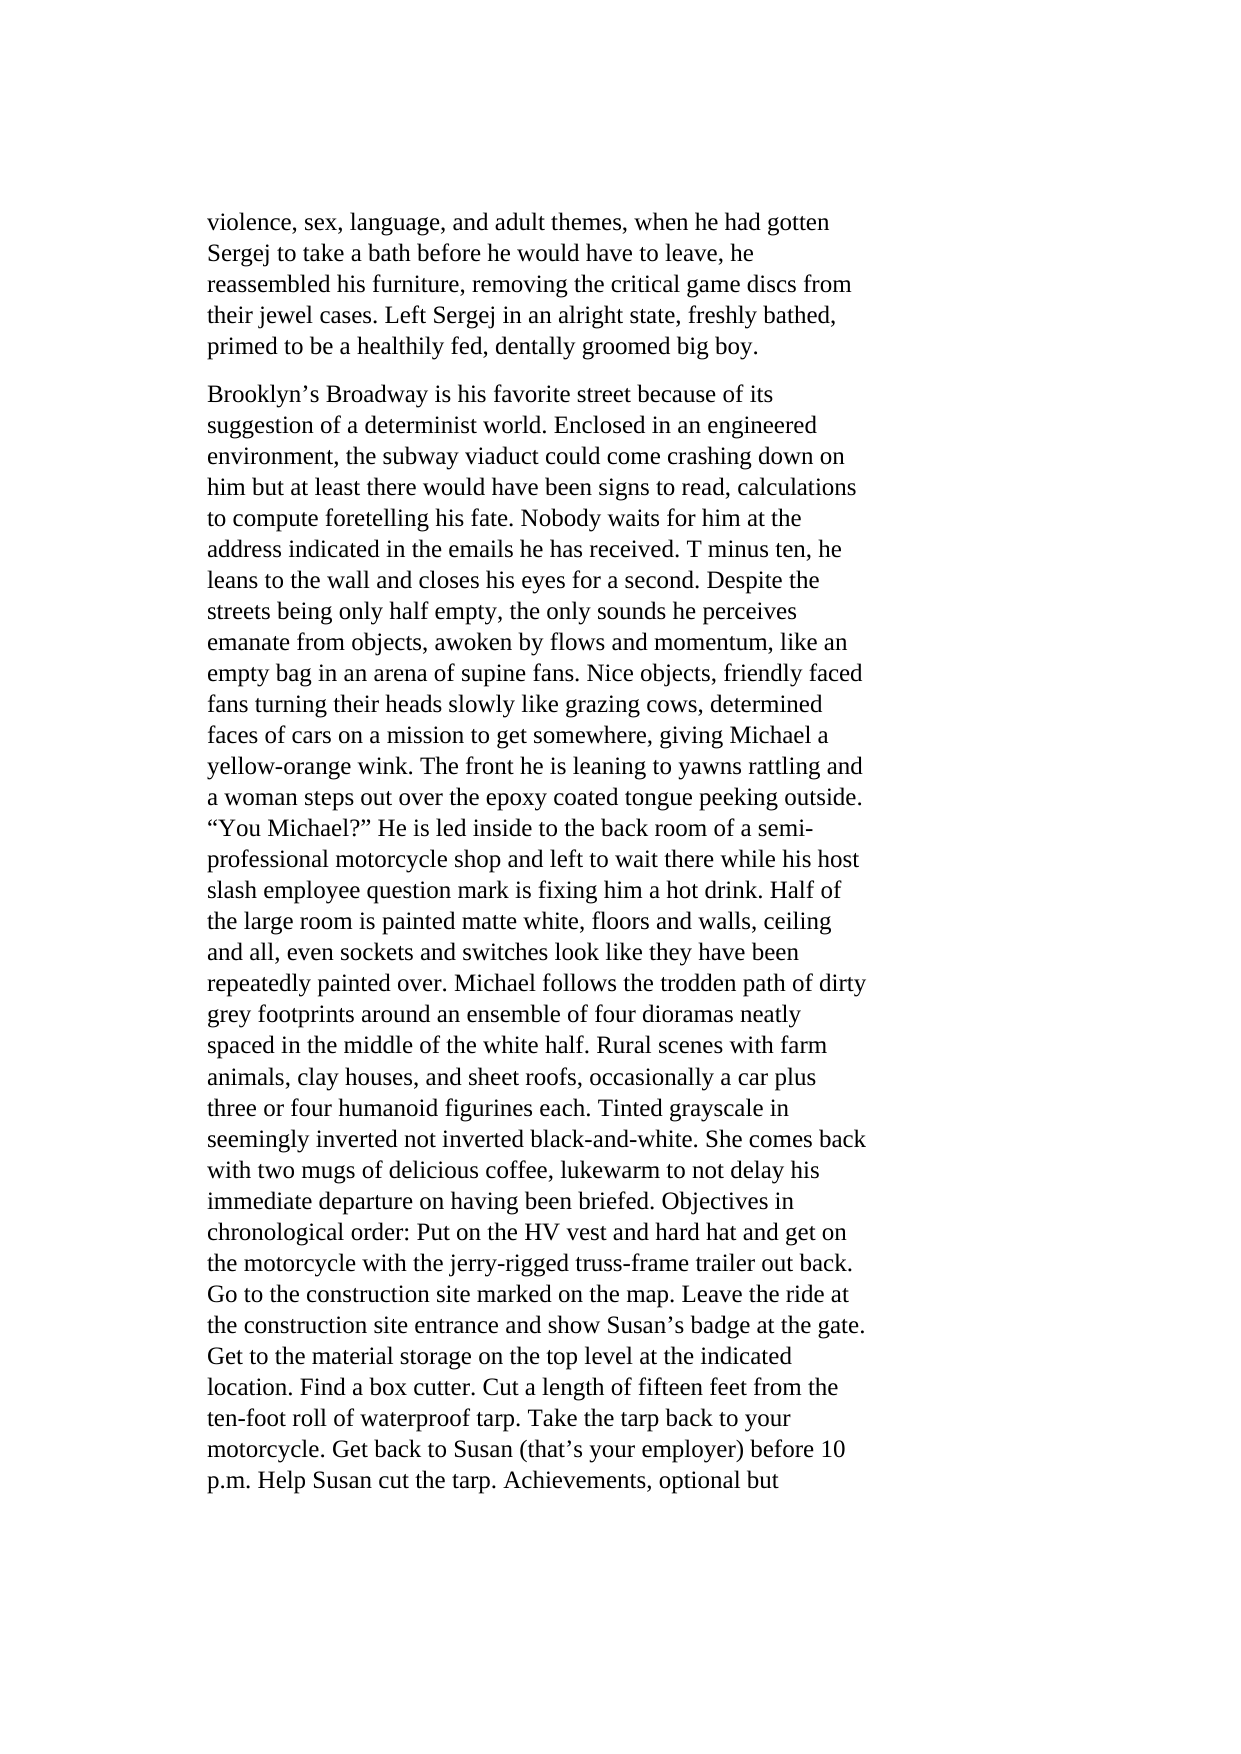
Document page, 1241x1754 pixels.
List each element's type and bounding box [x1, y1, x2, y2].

text [207, 379, 871, 1494]
text [207, 207, 871, 360]
